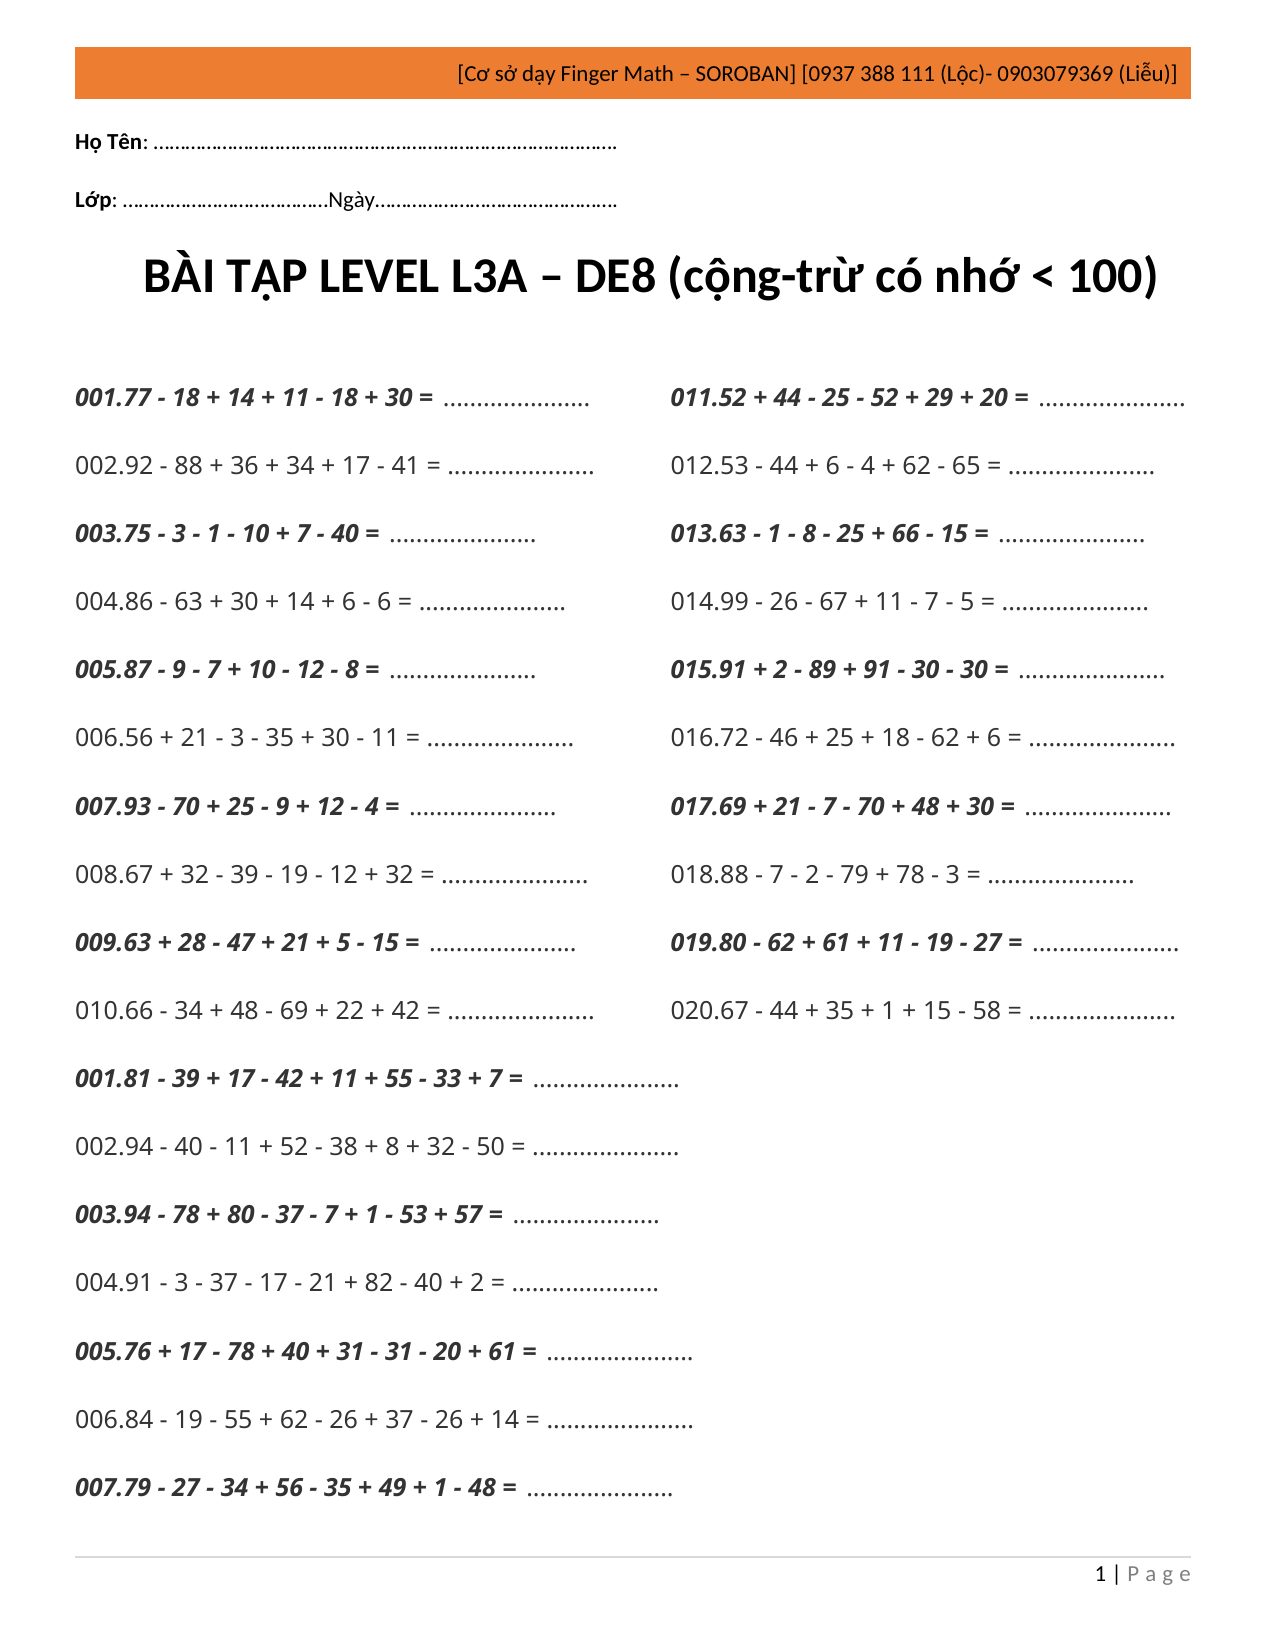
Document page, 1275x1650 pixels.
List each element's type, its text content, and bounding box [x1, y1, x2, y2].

text 020.67 - 44 + 35 + 1 + 15 - 58 = ...................... [670, 992, 1191, 1027]
text 018.88 - 7 - 2 - 79 + 78 - 3 = ...................... [670, 856, 1191, 890]
text 001.81 - 39 + 17 - 42 + 11 + 55 - 33 + 7 = ...................... [75, 1061, 1191, 1095]
text 016.72 - 46 + 25 + 18 - 62 + 6 = ...................... [670, 720, 1191, 754]
text Họ Tên: ……………………………………………………………………………. [75, 127, 1191, 155]
text 006.56 + 21 - 3 - 35 + 30 - 11 = ...................... [75, 720, 595, 754]
text 003.94 - 78 + 80 - 37 - 7 + 1 - 53 + 57 = ...................... [75, 1197, 1191, 1231]
text 010.66 - 34 + 48 - 69 + 22 + 42 = ...................... [75, 992, 595, 1027]
text 007.79 - 27 - 34 + 56 - 35 + 49 + 1 - 48 = ...................... [75, 1469, 1191, 1503]
text 007.93 - 70 + 25 - 9 + 12 - 4 = ...................... [75, 788, 595, 822]
text 002.92 - 88 + 36 + 34 + 17 - 41 = ...................... [75, 447, 595, 482]
text 012.53 - 44 + 6 - 4 + 62 - 65 = ...................... [670, 447, 1191, 482]
text 008.67 + 32 - 39 - 19 - 12 + 32 = ...................... [75, 856, 595, 890]
text 004.86 - 63 + 30 + 14 + 6 - 6 = ...................... [75, 584, 595, 618]
text 015.91 + 2 - 89 + 91 - 30 - 30 = ...................... [670, 652, 1191, 686]
text 003.75 - 3 - 1 - 10 + 7 - 40 = ...................... [75, 516, 595, 550]
text 013.63 - 1 - 8 - 25 + 66 - 15 = ...................... [670, 516, 1191, 550]
text Lớp: …………………………………Ngày………………………………………. [75, 186, 1191, 213]
text 005.76 + 17 - 78 + 40 + 31 - 31 - 20 + 61 = ...................... [75, 1333, 1191, 1367]
text 001.77 - 18 + 14 + 11 - 18 + 30 = ...................... [75, 379, 595, 413]
text BÀI TẬP LEVEL L3A – DE8 (cộng-trừ có nhớ < 100) [112, 244, 1191, 305]
text 005.87 - 9 - 7 + 10 - 12 - 8 = ...................... [75, 652, 595, 686]
text 009.63 + 28 - 47 + 21 + 5 - 15 = ...................... [75, 924, 595, 958]
text 002.94 - 40 - 11 + 52 - 38 + 8 + 32 - 50 = ...................... [75, 1129, 1191, 1163]
text 014.99 - 26 - 67 + 11 - 7 - 5 = ...................... [670, 584, 1191, 618]
text 011.52 + 44 - 25 - 52 + 29 + 20 = ...................... [670, 379, 1191, 413]
text 019.80 - 62 + 61 + 11 - 19 - 27 = ...................... [670, 924, 1191, 958]
text 017.69 + 21 - 7 - 70 + 48 + 30 = ...................... [670, 788, 1191, 822]
text 006.84 - 19 - 55 + 62 - 26 + 37 - 26 + 14 = ...................... [75, 1401, 1191, 1435]
text 004.91 - 3 - 37 - 17 - 21 + 82 - 40 + 2 = ...................... [75, 1265, 1191, 1299]
